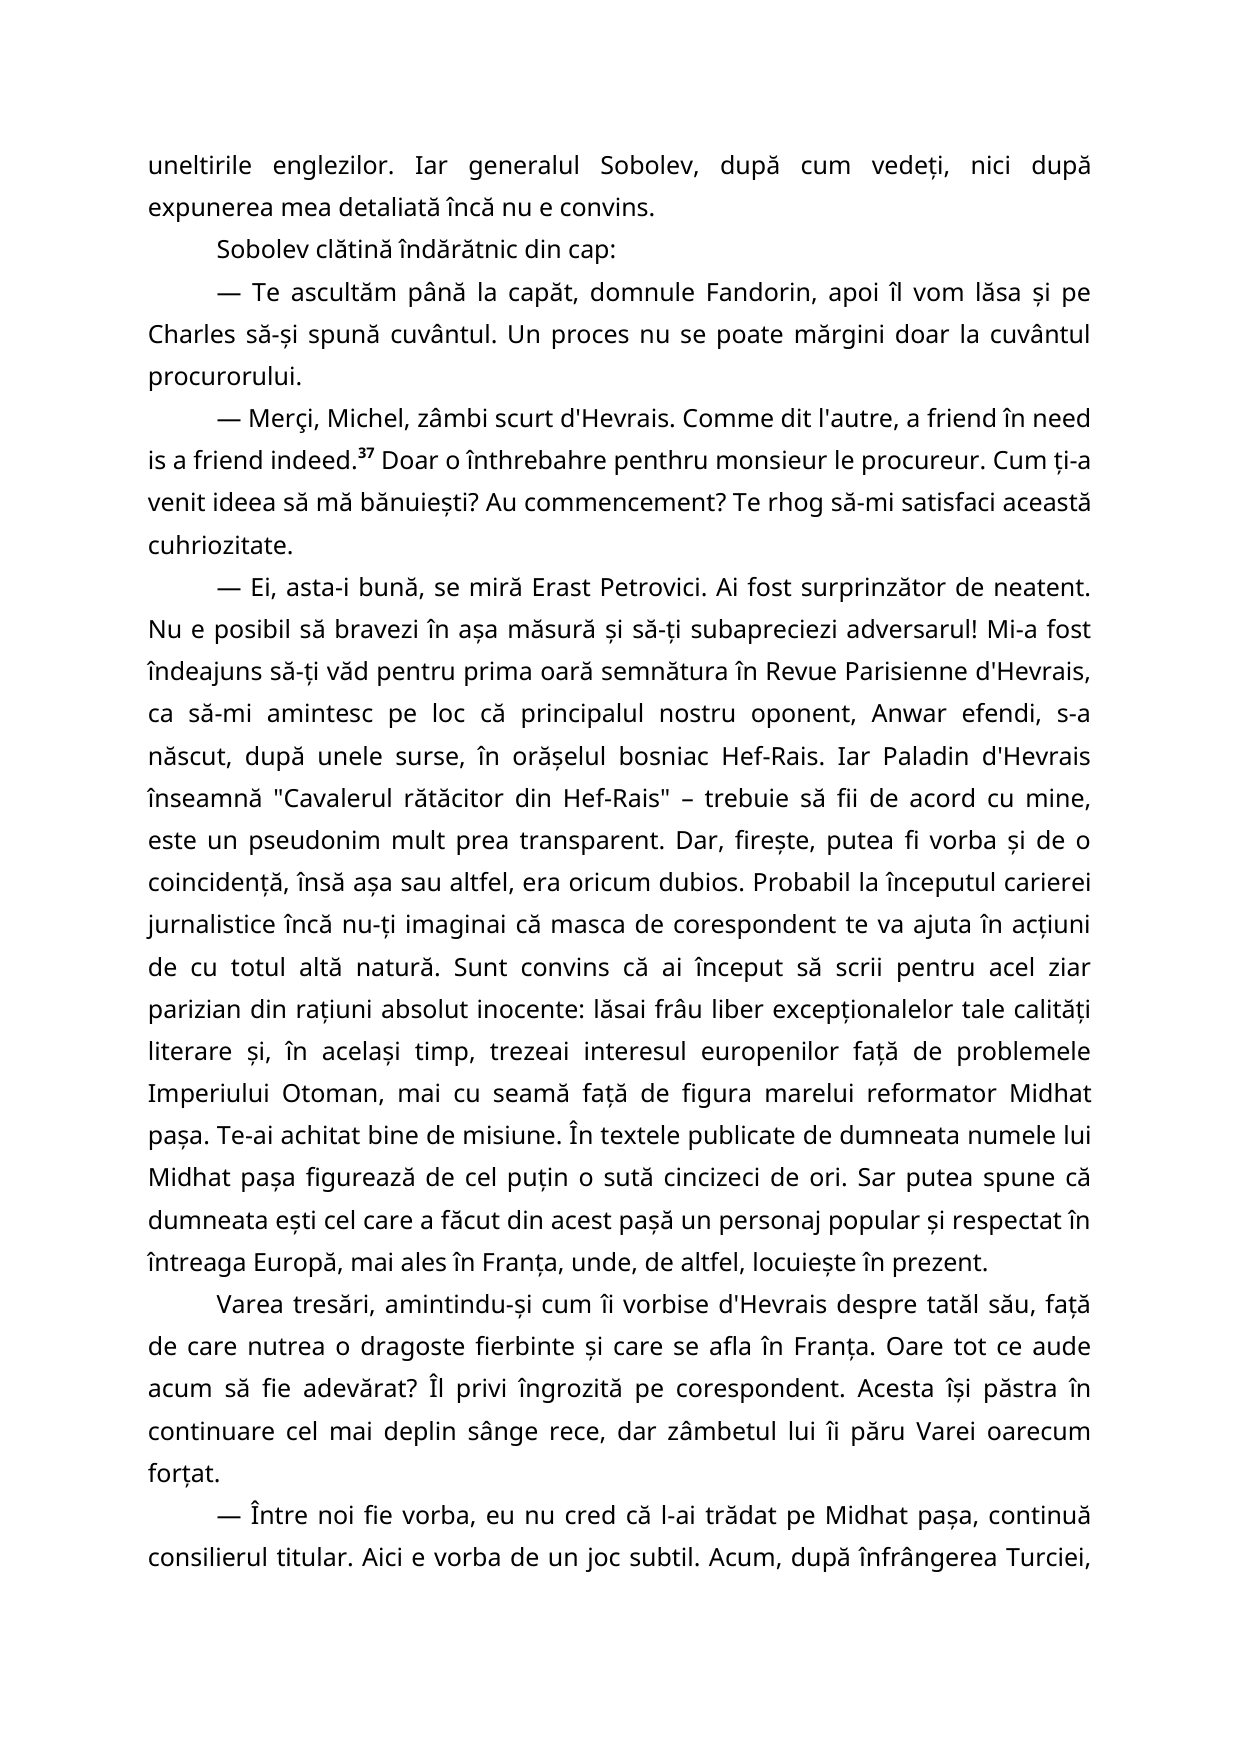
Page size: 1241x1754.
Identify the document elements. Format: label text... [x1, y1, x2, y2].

text Varea tresări, amintindu-şi cum îi vorbise d'Hevrais despre tatăl său, faţă de care nutrea o dragoste fierbinte şi care se afla în Franţa. Oare tot ce aude acum să fie adevărat? Îl privi îngrozită pe corespondent. Acesta îşi păstra în continuare cel mai deplin sânge rece, dar zâmbetul lui îi păru Varei oarecum forţat. [148, 1287, 1093, 1489]
text — Ei, asta-i bună, se miră Erast Petrovici. Ai fost surprinzător de neatent. Nu e posibil să bravezi în aşa măsură şi să-ţi subapreciezi adversarul! Mi-a fost îndeajuns să-ţi văd pentru prima oară semnătura în Revue Parisienne d'Hevrais, ca să-mi amintesc pe loc că principalul nostru oponent, Anwar efendi, s-a născut, după unele surse, în orăşelul bosniac Hef-Rais. Iar Paladin d'Hevrais înseamnă "Cavalerul rătăcitor din Hef-Rais" – trebuie să fii de acord cu mine, este un pseudonim mult prea transparent. Dar, fireşte, putea fi vorba şi de o coincidenţă, însă aşa sau altfel, era oricum dubios. Probabil la începutul carierei jurnalistice încă nu-ţi imaginai că masca de corespondent te va ajuta în acţiuni de cu totul altă natură. Sunt convins că ai început să scrii pentru acel ziar parizian din raţiuni absolut inocente: lăsai frâu liber excepţionalelor tale calităţi literare şi, în acelaşi timp, trezeai interesul europenilor faţă de problemele Imperiului Otoman, mai cu seamă faţă de figura marelui reformator Midhat paşa. Te-ai achitat bine de misiune. În textele publicate de dumneata numele lui Midhat paşa figurează de cel puţin o sută cincizeci de ori. Sar putea spune că dumneata eşti cel care a făcut din acest paşă un personaj popular şi respectat în întreaga Europă, mai ales în Franţa, unde, de altfel, locuieşte în prezent. [148, 569, 1093, 1278]
text — Te ascultăm până la capăt, domnule Fandorin, apoi îl vom lăsa şi pe Charles să-şi spună cuvântul. Un proces nu se poate mărgini doar la cuvântul procurorului. [148, 274, 1093, 393]
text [148, 1498, 1093, 1574]
text — Merçi, Michel, zâmbi scurt d'Hevrais. Comme dit l'autre, a friend în need is a friend indeed.37 Doar o înthrebahre penthru monsieur le procureur. Cum ţi-a venit ideea să mă bănuieşti? Au commencement? Te rhog să-mi satisfaci această cuhriozitate. [148, 401, 1093, 561]
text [148, 148, 1093, 224]
text Sobolev clătină îndărătnic din cap: [148, 232, 1093, 266]
